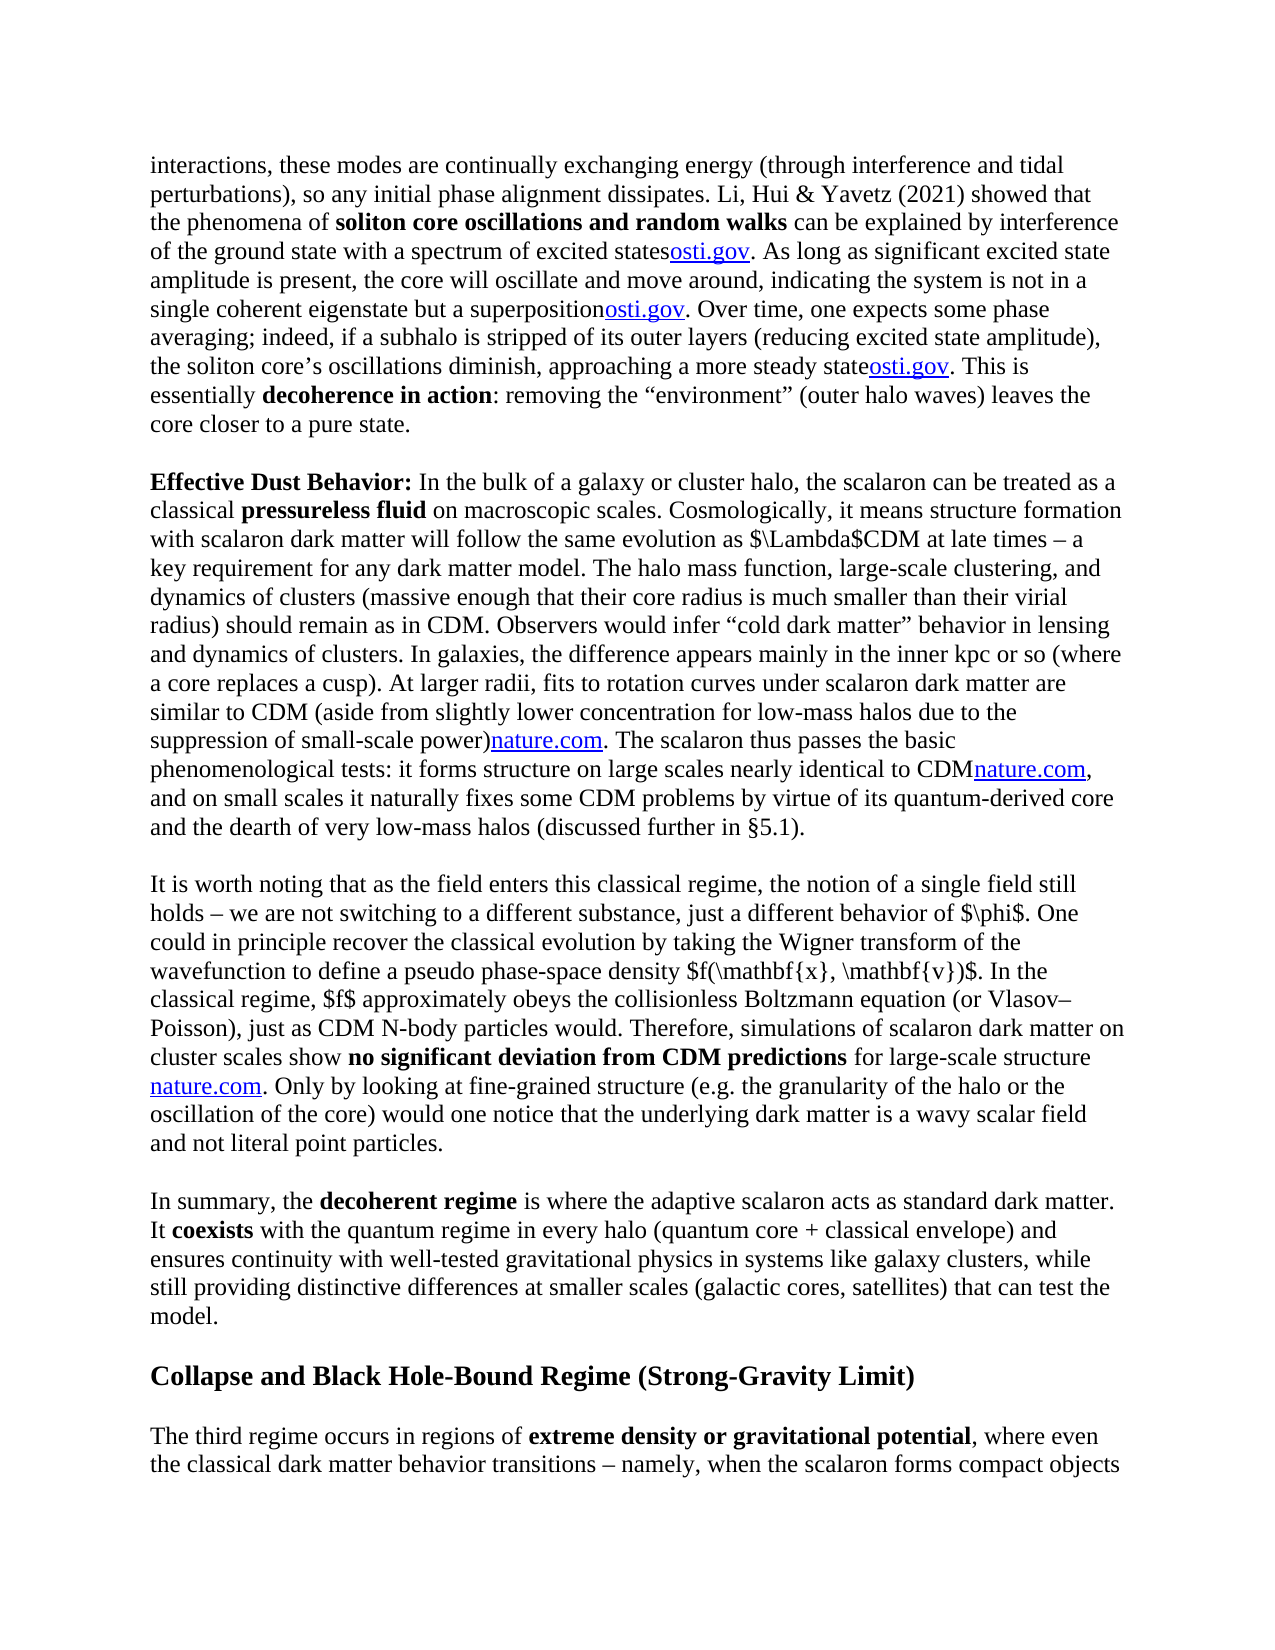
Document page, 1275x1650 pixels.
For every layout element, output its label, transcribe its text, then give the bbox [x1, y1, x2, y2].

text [150, 150, 1125, 437]
text In summary, the decoherent regime is where the adaptive scalaron acts as standard dark matter. It coexists with the quantum regime in every halo (quantum core + classical envelope) and ensures continuity with well-tested gravitational physics in systems like galaxy clusters, while still providing distinctive differences at smaller scales (galactic cores, satellites) that can test the model. [150, 1186, 1125, 1330]
text It is worth noting that as the field enters this classical regime, the notion of a single field still holds – we are not switching to a different substance, just a different behavior of $\phi$. One could in principle recover the classical evolution by taking the Wigner transform of the wavefunction to define a pseudo phase-space density $f(\mathbf{x}, \mathbf{v})$. In the classical regime, $f$ approximately obeys the collisionless Boltzmann equation (or Vlasov–Poisson), just as CDM N-body particles would. Therefore, simulations of scalaron dark matter on cluster scales show no significant deviation from CDM predictions for large-scale structure​nature.com. Only by looking at fine-grained structure (e.g. the granularity of the halo or the oscillation of the core) would one notice that the underlying dark matter is a wavy scalar field and not literal point particles. [150, 869, 1125, 1157]
text Effective Dust Behavior: In the bulk of a galaxy or cluster halo, the scalaron can be treated as a classical pressureless fluid on macroscopic scales. Cosmologically, it means structure formation with scalaron dark matter will follow the same evolution as $\Lambda$CDM at late times – a key requirement for any dark matter model. The halo mass function, large-scale clustering, and dynamics of clusters (massive enough that their core radius is much smaller than their virial radius) should remain as in CDM. Observers would infer “cold dark matter” behavior in lensing and dynamics of clusters. In galaxies, the difference appears mainly in the inner kpc or so (where a core replaces a cusp). At larger radii, fits to rotation curves under scalaron dark matter are similar to CDM (aside from slightly lower concentration for low-mass halos due to the suppression of small-scale power)​nature.com. The scalaron thus passes the basic phenomenological tests: it forms structure on large scales nearly identical to CDM​nature.com, and on small scales it naturally fixes some CDM problems by virtue of its quantum-derived core and the dearth of very low-mass halos (discussed further in §5.1). [150, 467, 1125, 840]
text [150, 1421, 1125, 1478]
text Collapse and Black Hole-Bound Regime (Strong-Gravity Limit) [150, 1359, 1125, 1392]
